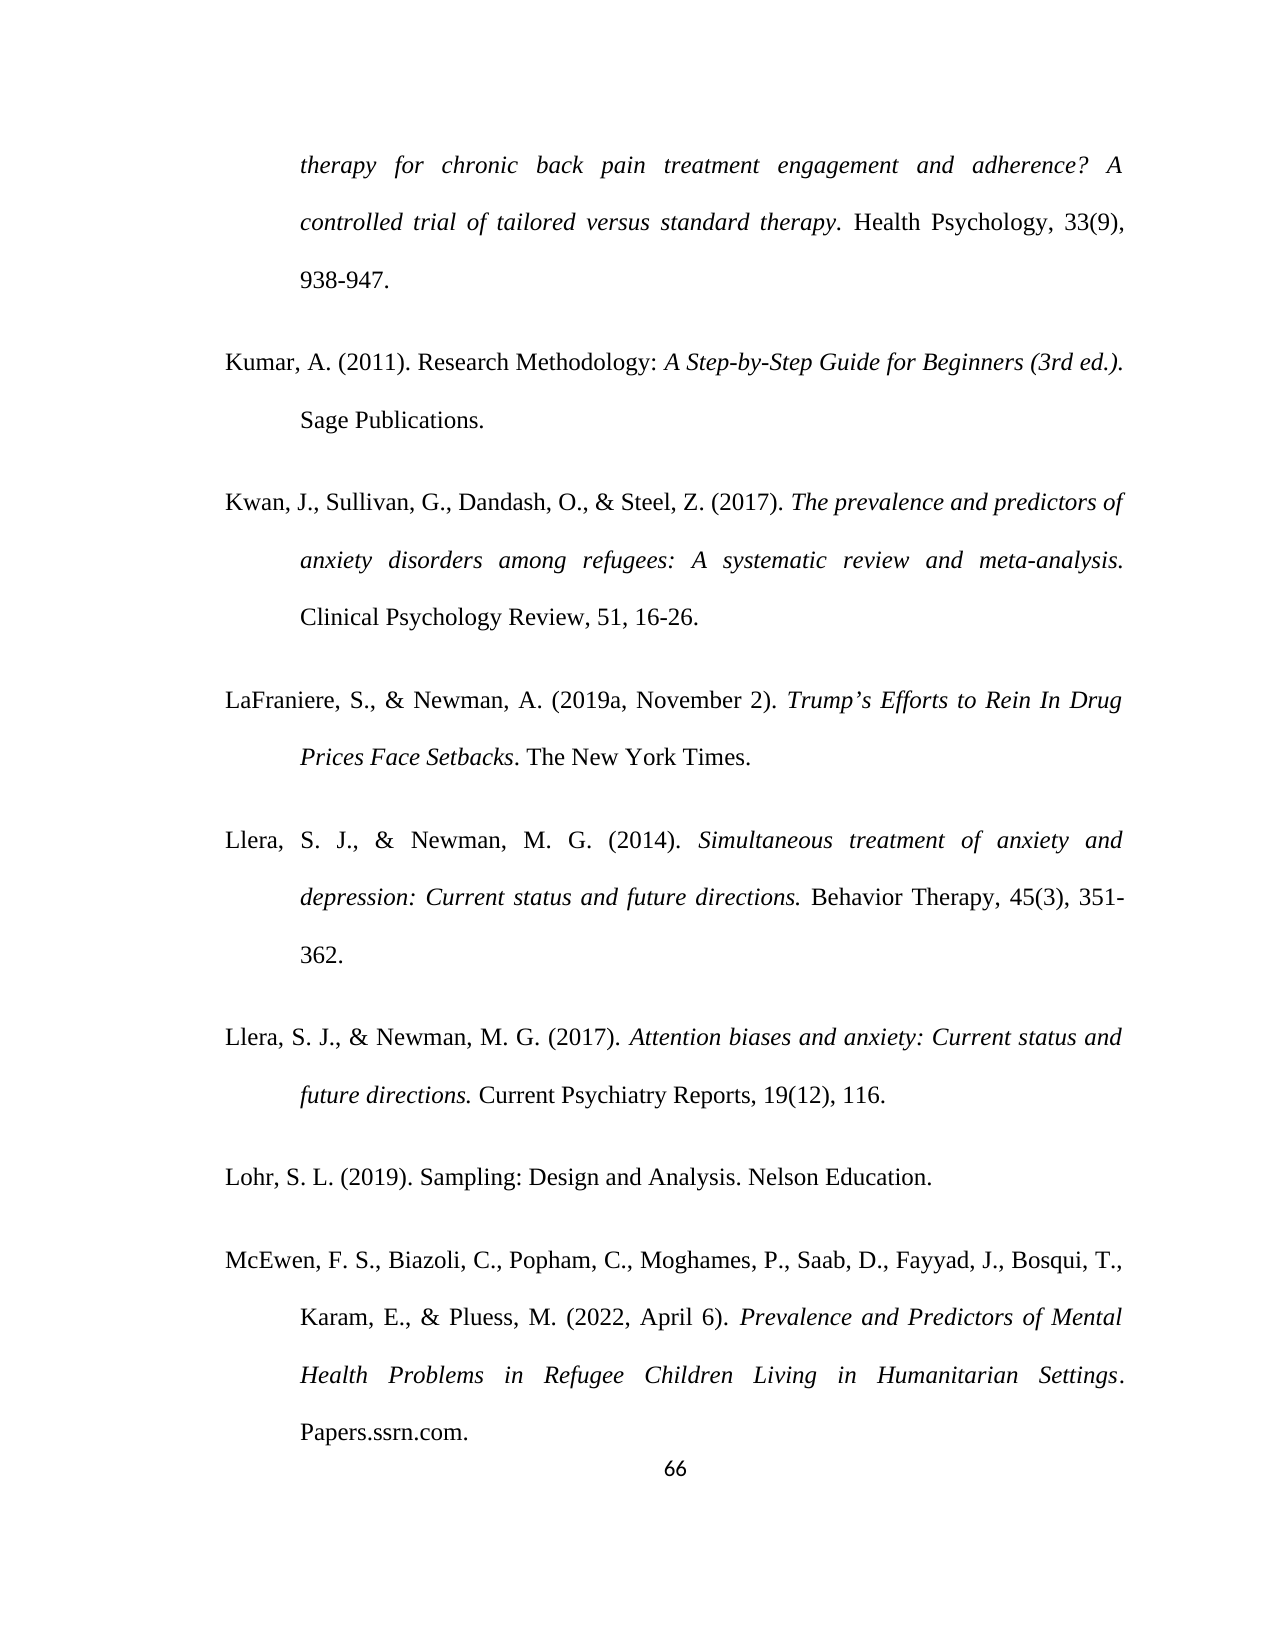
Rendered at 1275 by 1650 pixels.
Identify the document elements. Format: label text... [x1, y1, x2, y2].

text Lohr, S. L. (2019). Sampling: Design and Analysis. Nelson Education. [225, 1162, 1125, 1191]
text Llera, S. J., & Newman, M. G. (2014). Simultaneous treatment of anxiety and depression: Current status and future directions. Behavior Therapy, 45(3), 351-362. [225, 825, 1125, 969]
text Kwan, J., Sullivan, G., Dandash, O., & Steel, Z. (2017). The prevalence and predictors of anxiety disorders among refugees: A systematic review and meta-analysis. Clinical Psychology Review, 51, 16-26. [225, 487, 1125, 631]
text Kumar, A. (2011). Research Methodology: A Step-by-Step Guide for Beginners (3rd ed.). Sage Publications. [225, 347, 1125, 434]
text McEwen, F. S., Biazoli, C., Popham, C., Moghames, P., Saab, D., Fayyad, J., Bosqui, T., Karam, E., & Pluess, M. (2022, April 6). Prevalence and Predictors of Mental Health Problems in Refugee Children Living in Humanitarian Settings. Papers.ssrn.com. [225, 1245, 1125, 1446]
text Llera, S. J., & Newman, M. G. (2017). Attention biases and anxiety: Current status and future directions. Current Psychiatry Reports, 19(12), 116. [225, 1022, 1125, 1109]
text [225, 150, 1125, 294]
text LaFraniere, S., & Newman, A. (2019a, November 2). Trump’s Efforts to Rein In Drug Prices Face Setbacks. The New York Times. [225, 685, 1125, 771]
